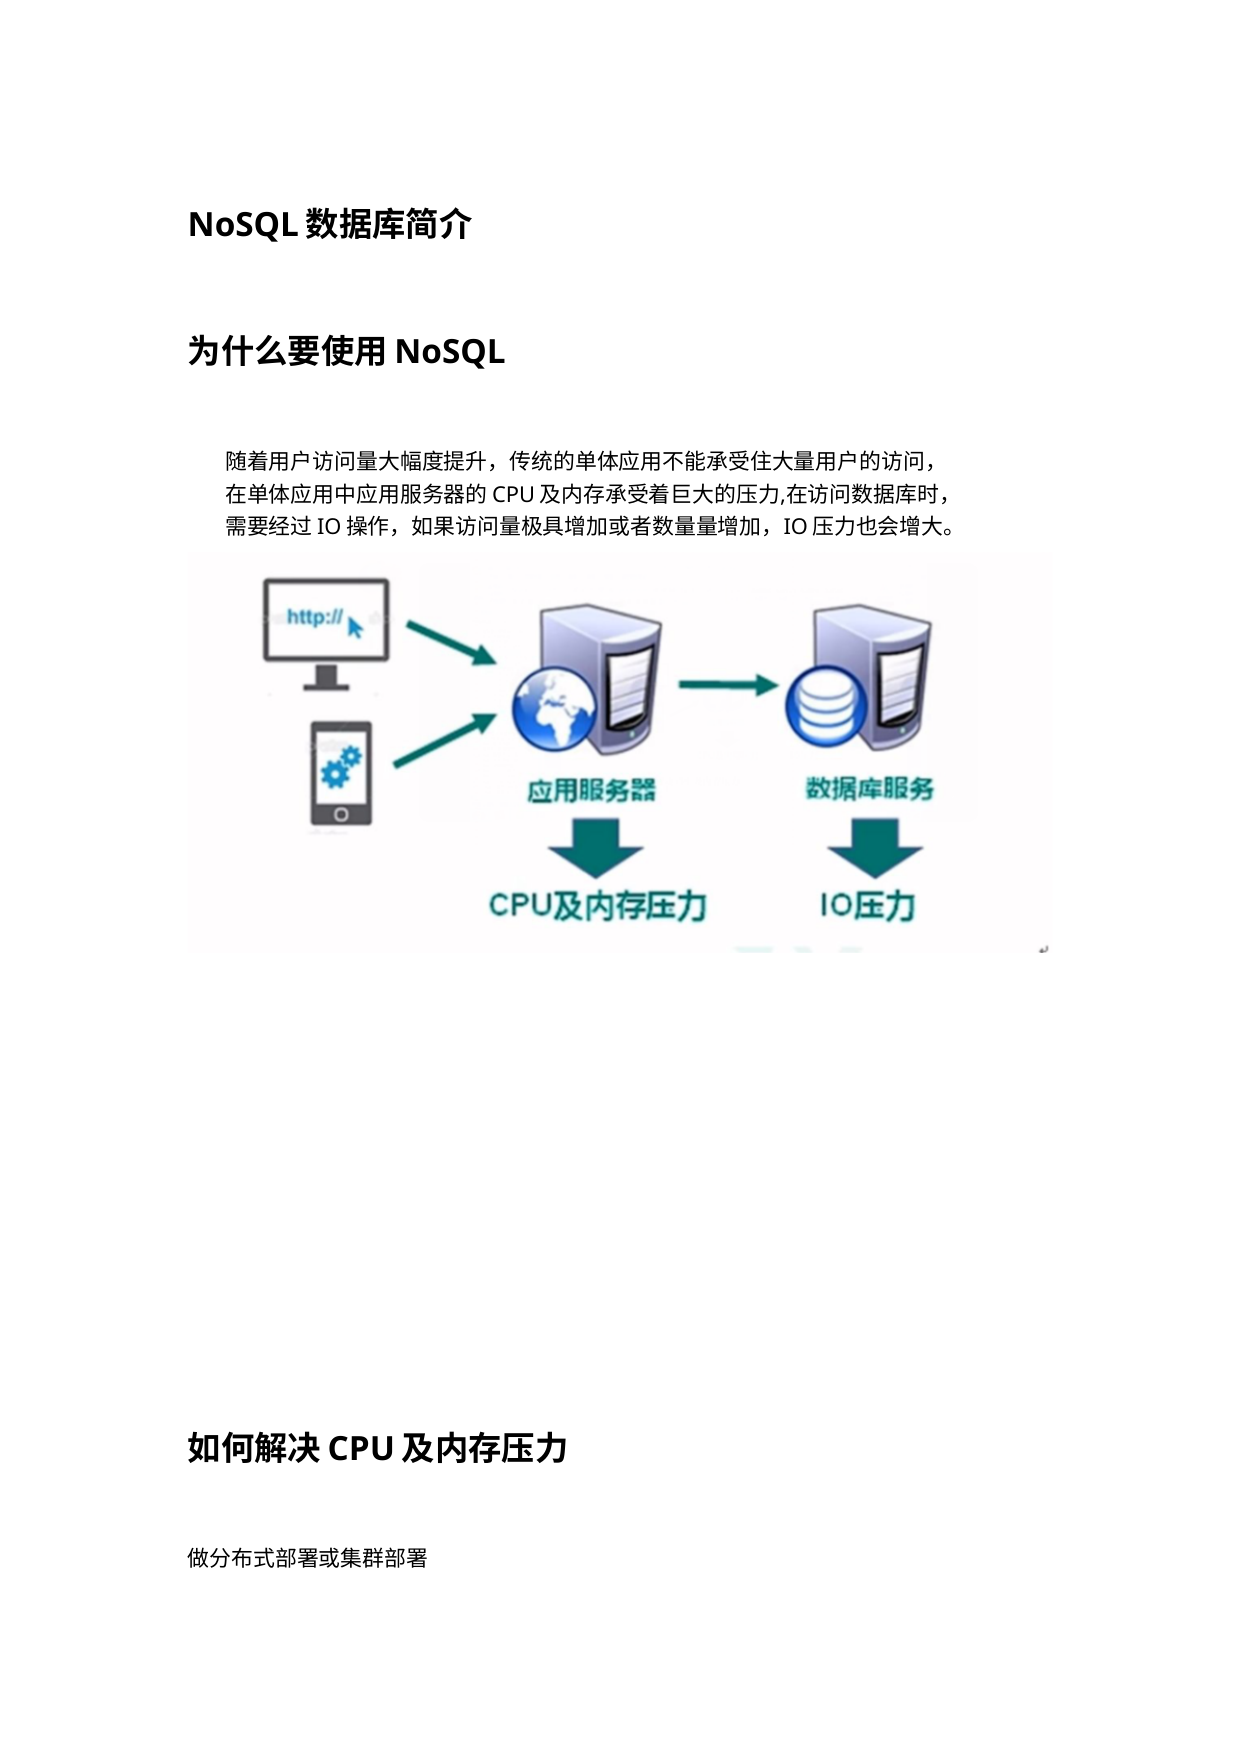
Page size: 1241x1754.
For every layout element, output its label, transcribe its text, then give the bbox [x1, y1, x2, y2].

list 随着用户访问量大幅度提升，传统的单体应用不能承受住大量用户的访问， [225, 444, 1053, 476]
subtitle 如何解决CPU及内存压力 [187, 1413, 1053, 1478]
list 需要经过IO操作，如果访问量极具增加或者数量量增加，IO压力也会增大。 [225, 509, 1053, 541]
subtitle NoSQL数据库简介 [187, 189, 1053, 254]
text 做分布式部署或集群部署 [187, 1541, 1053, 1573]
picture [187, 552, 1053, 953]
subtitle 为什么要使用NoSQL [187, 316, 1053, 381]
list 在单体应用中应用服务器的CPU及内存承受着巨大的压力,在访问数据库时， [225, 476, 1053, 509]
